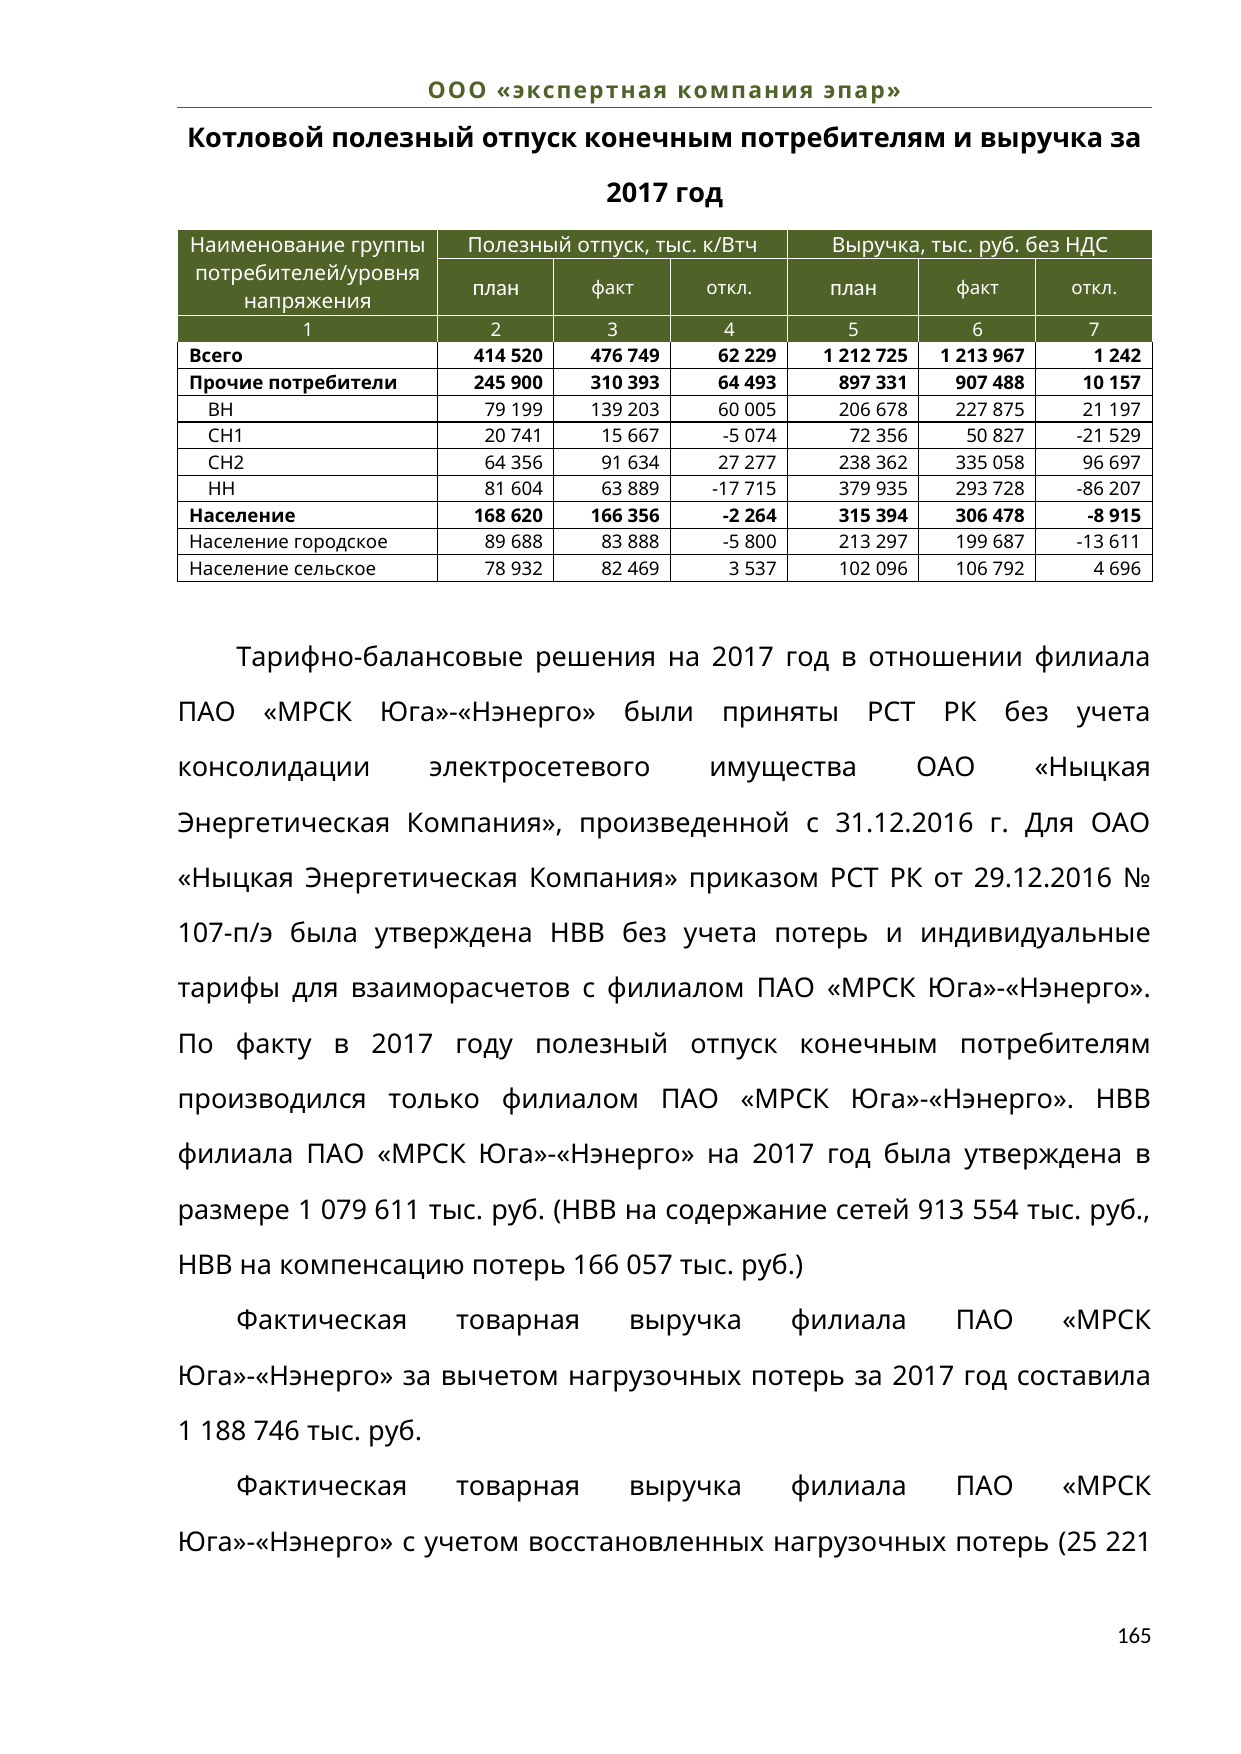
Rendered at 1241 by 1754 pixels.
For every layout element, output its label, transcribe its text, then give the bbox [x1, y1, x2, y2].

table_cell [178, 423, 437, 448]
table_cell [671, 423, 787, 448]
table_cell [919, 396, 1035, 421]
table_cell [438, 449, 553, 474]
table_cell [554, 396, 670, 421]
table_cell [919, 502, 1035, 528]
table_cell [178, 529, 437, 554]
text Фактическая товарная выручка филиала ПАО «МРСК Юга»-«Нэнерго» за вычетом нагрузочных потерь за 2017 год составила 1 188 746 тыс. руб. [177, 1301, 1152, 1448]
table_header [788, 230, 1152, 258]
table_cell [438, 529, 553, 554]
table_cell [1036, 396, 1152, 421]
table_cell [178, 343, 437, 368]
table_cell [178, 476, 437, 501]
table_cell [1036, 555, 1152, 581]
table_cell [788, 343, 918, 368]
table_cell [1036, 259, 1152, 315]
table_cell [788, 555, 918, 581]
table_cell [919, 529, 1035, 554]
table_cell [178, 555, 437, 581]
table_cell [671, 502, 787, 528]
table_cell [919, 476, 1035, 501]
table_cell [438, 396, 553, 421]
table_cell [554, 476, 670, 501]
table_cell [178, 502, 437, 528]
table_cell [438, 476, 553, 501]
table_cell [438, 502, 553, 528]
text Котловой полезный отпуск конечным потребителям и выручка за 2017 год [177, 118, 1152, 210]
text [177, 1467, 1152, 1559]
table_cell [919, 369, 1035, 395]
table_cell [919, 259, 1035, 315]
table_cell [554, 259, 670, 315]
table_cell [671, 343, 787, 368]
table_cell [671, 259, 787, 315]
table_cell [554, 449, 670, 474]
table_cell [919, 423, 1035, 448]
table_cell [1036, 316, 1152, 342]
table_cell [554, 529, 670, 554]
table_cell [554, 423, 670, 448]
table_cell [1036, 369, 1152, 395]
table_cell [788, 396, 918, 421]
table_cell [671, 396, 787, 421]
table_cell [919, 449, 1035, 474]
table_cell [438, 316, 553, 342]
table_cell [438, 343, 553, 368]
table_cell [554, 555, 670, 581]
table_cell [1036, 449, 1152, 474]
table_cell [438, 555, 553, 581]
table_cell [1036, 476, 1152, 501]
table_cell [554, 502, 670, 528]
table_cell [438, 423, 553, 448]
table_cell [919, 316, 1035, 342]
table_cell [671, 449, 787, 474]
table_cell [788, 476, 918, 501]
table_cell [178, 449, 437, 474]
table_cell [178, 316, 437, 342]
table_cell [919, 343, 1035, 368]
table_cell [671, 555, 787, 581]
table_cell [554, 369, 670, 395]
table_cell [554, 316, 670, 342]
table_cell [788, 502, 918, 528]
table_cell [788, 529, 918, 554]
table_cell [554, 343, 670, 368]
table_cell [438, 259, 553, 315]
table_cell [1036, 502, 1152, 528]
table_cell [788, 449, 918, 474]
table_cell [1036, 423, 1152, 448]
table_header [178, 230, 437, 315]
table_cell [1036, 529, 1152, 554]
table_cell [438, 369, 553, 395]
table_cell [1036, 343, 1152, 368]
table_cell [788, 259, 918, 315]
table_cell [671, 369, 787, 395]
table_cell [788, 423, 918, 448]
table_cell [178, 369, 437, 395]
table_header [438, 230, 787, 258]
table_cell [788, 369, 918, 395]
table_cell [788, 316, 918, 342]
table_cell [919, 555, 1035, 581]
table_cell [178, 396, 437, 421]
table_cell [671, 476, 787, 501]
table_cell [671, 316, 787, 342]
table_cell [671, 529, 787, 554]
text Тарифно-балансовые решения на 2017 год в отношении филиала ПАО «МРСК Юга»-«Нэнерго» были приняты РСТ РК без учета консолидации электросетевого имущества ОАО «Ныцкая Энергетическая Компания», произведенной с 31.12.2016 г. Для ОАО «Ныцкая Энергетическая Компания» приказом РСТ РК от 29.12.2016 № 107-п/э была утверждена НВВ без учета потерь и индивидуальные тарифы для взаиморасчетов с филиалом ПАО «МРСК Юга»-«Нэнерго». По факту в 2017 году полезный отпуск конечным потребителям производился только филиалом ПАО «МРСК Юга»-«Нэнерго». НВВ филиала ПАО «МРСК Юга»-«Нэнерго» на 2017 год была утверждена в размере 1 079 611 тыс. руб. (НВВ на содержание сетей 913 554 тыс. руб., НВВ на компенсацию потерь 166 057 тыс. руб.) [177, 637, 1152, 1282]
